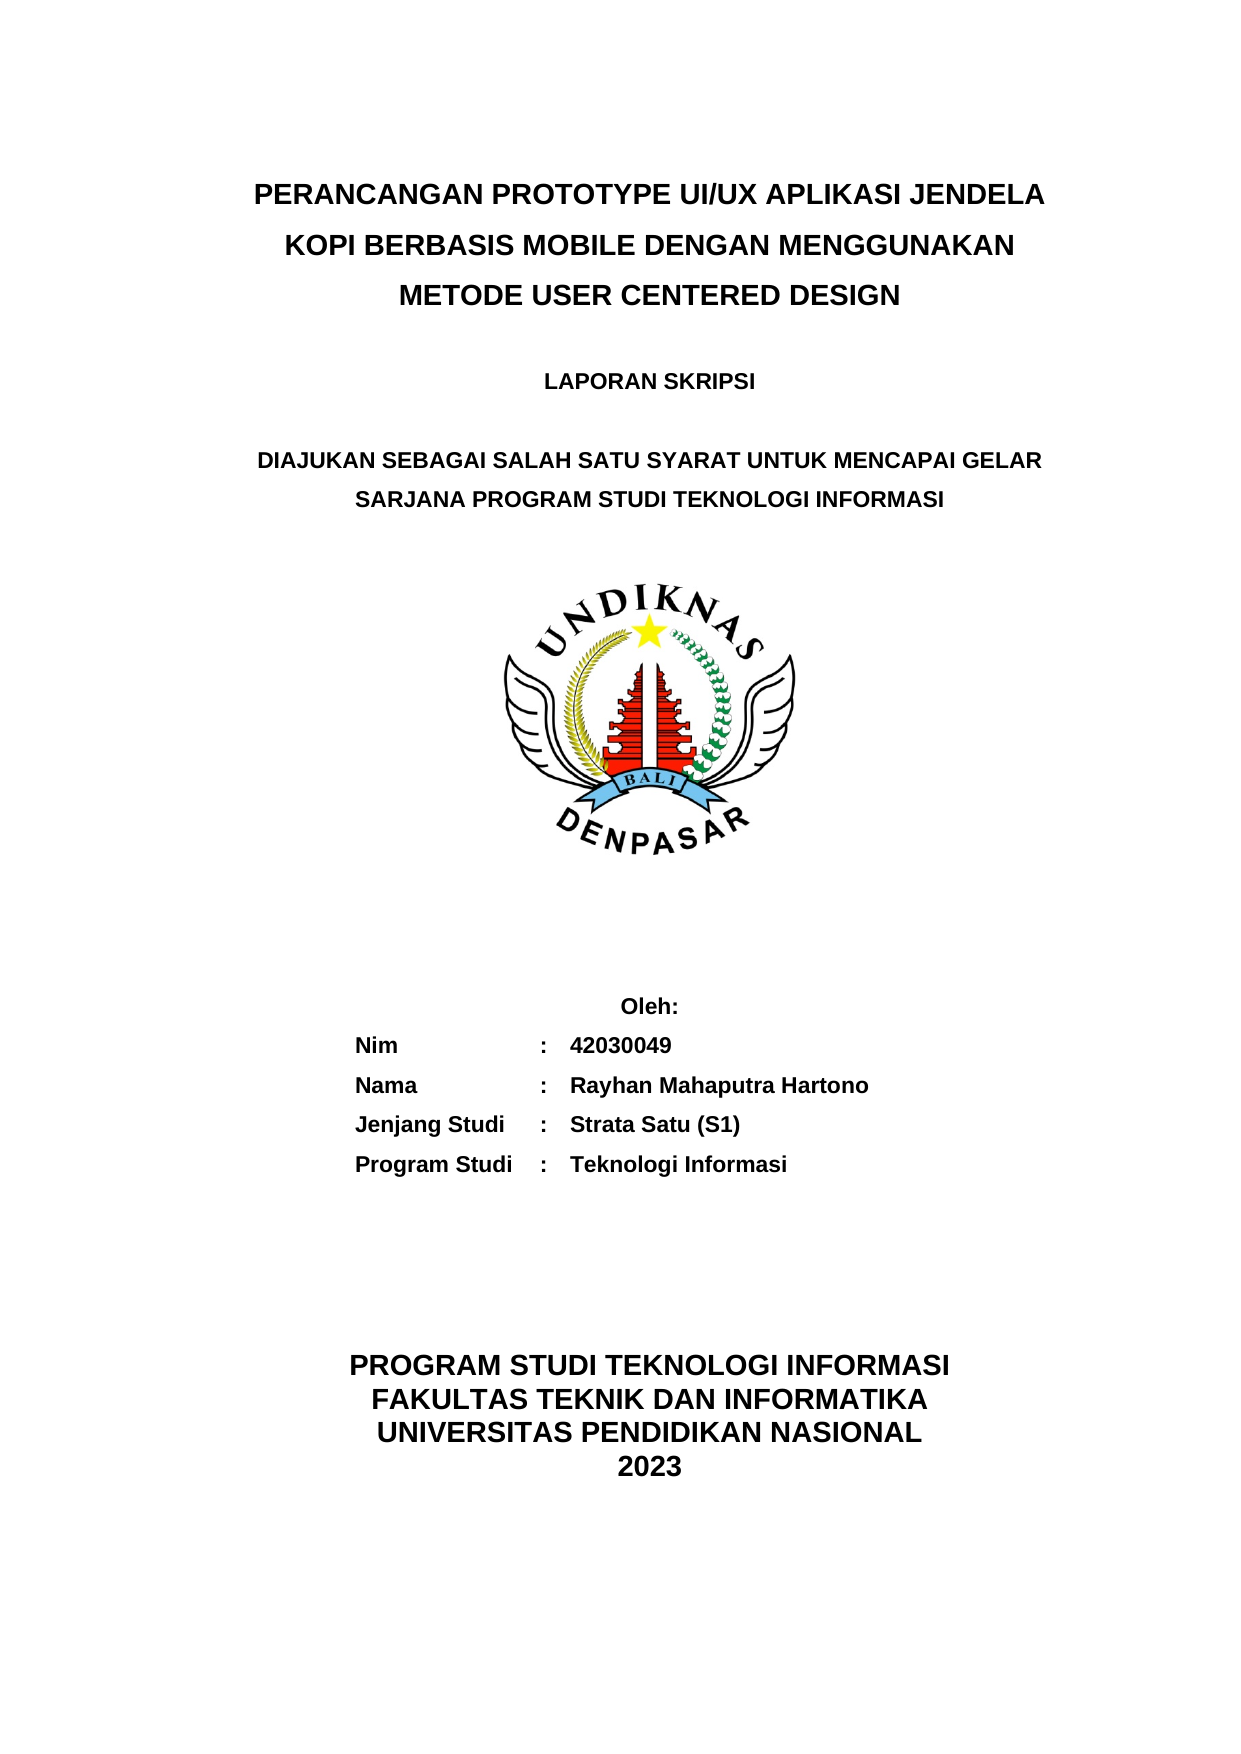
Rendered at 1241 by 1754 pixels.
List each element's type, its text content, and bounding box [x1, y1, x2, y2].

text UNIVERSITAS PENDIDIKAN NASIONAL [236, 1415, 1063, 1449]
table_cell Teknologi Informasi [559, 1151, 956, 1190]
text PROGRAM STUDI TEKNOLOGI INFORMASI [236, 1348, 1063, 1382]
table_cell Nama [344, 1072, 528, 1111]
table_cell : [528, 1111, 558, 1151]
text 2023 [236, 1449, 1063, 1482]
table_header Oleh: [344, 993, 956, 1032]
table_cell Program Studi [344, 1151, 528, 1190]
text DIAJUKAN SEBAGAI SALAH SATU SYARAT UNTUK MENCAPAI GELAR SARJANA PROGRAM STUDI TEKNOLOGI INFORMASI [236, 447, 1063, 512]
table_cell : [528, 1151, 558, 1190]
text LAPORAN SKRIPSI [236, 368, 1063, 394]
table_cell : [528, 1072, 558, 1111]
picture [501, 565, 798, 862]
text FAKULTAS TEKNIK DAN INFORMATIKA [236, 1382, 1063, 1415]
table_cell : [528, 1033, 558, 1072]
table_cell Strata Satu (S1) [559, 1111, 956, 1151]
table_cell Jenjang Studi [344, 1111, 528, 1151]
table_cell Rayhan Mahaputra Hartono [559, 1072, 956, 1111]
text PERANCANGAN PROTOTYPE UI/UX APLIKASI JENDELA KOPI BERBASIS MOBILE DENGAN MENGGUNAKAN METODE USER CENTERED DESIGN [236, 177, 1063, 311]
table_cell Nim [344, 1033, 528, 1072]
table_cell 42030049 [559, 1033, 956, 1072]
